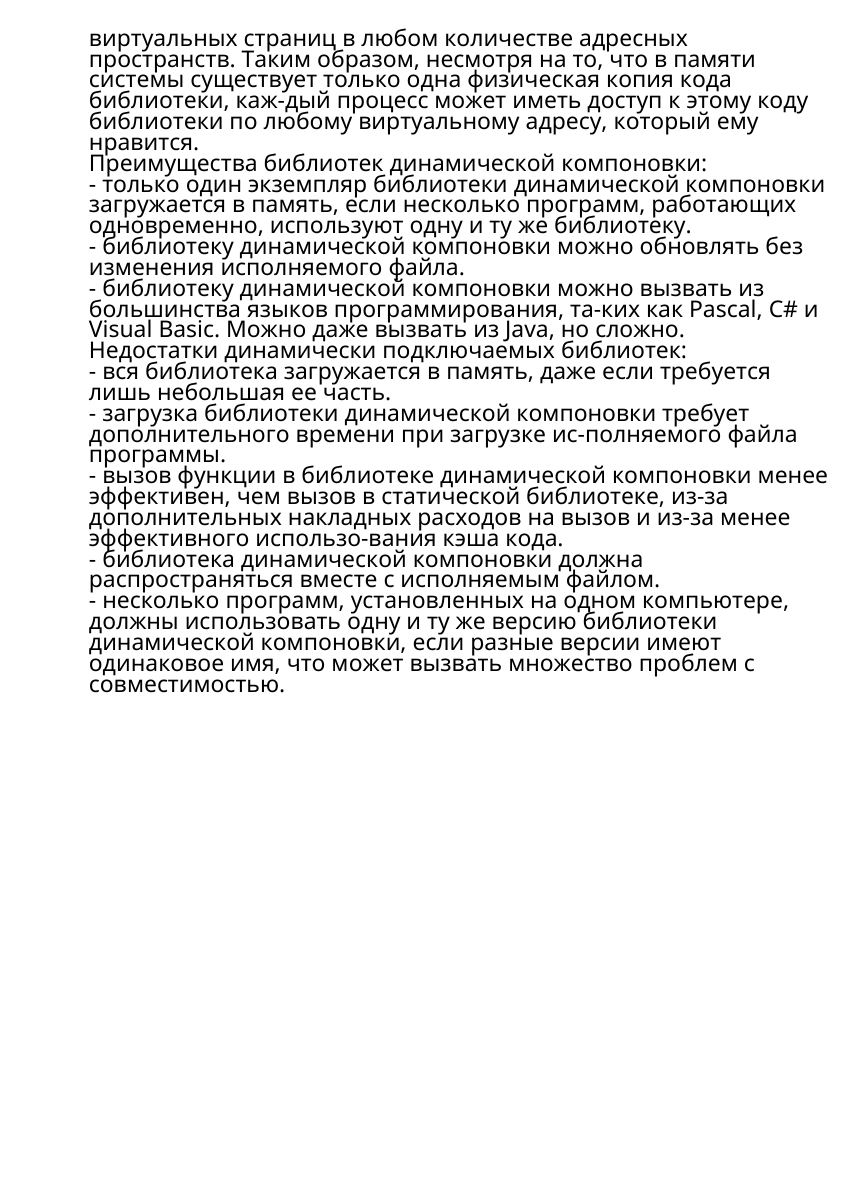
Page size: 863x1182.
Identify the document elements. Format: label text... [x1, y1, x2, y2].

text - вся библиотека загружается в память, даже если требуется лишь небольшая ее часть. [89, 363, 833, 404]
text - загрузка библиотеки динамической компоновки требует дополнительного времени при загрузке ис-полняемого файла программы. [89, 404, 833, 467]
text - библиотеку динамической компоновки можно вызвать из большинства языков программирования, та-ких как Pascal, C# и Visual Basic. Можно даже вызвать из Java, но сложно. [89, 279, 833, 342]
text Преимущества библиотек динамической компоновки: [89, 154, 833, 175]
text - только один экземпляр библиотеки динамической компоновки загружается в память, если несколько программ, работающих одновременно, используют одну и ту же библиотеку. [89, 175, 833, 238]
text - библиотека динамической компоновки должна распространяться вместе с исполняемым файлом. [89, 550, 833, 592]
text - вызов функции в библиотеке динамической компоновки менее эффективен, чем вызов в статической библиотеке, из-за дополнительных накладных расходов на вызов и из-за менее эффективного использо-вания кэша кода. [89, 467, 833, 550]
text - несколько программ, установленных на одном компьютере, должны использовать одну и ту же версию библиотеки динамической компоновки, если разные версии имеют одинаковое имя, что может вызвать множество проблем с совместимостью. [89, 592, 833, 696]
text Недостатки динамически подключаемых библиотек: [89, 342, 833, 363]
text - библиотеку динамической компоновки можно обновлять без изменения исполняемого файла. [89, 238, 833, 279]
